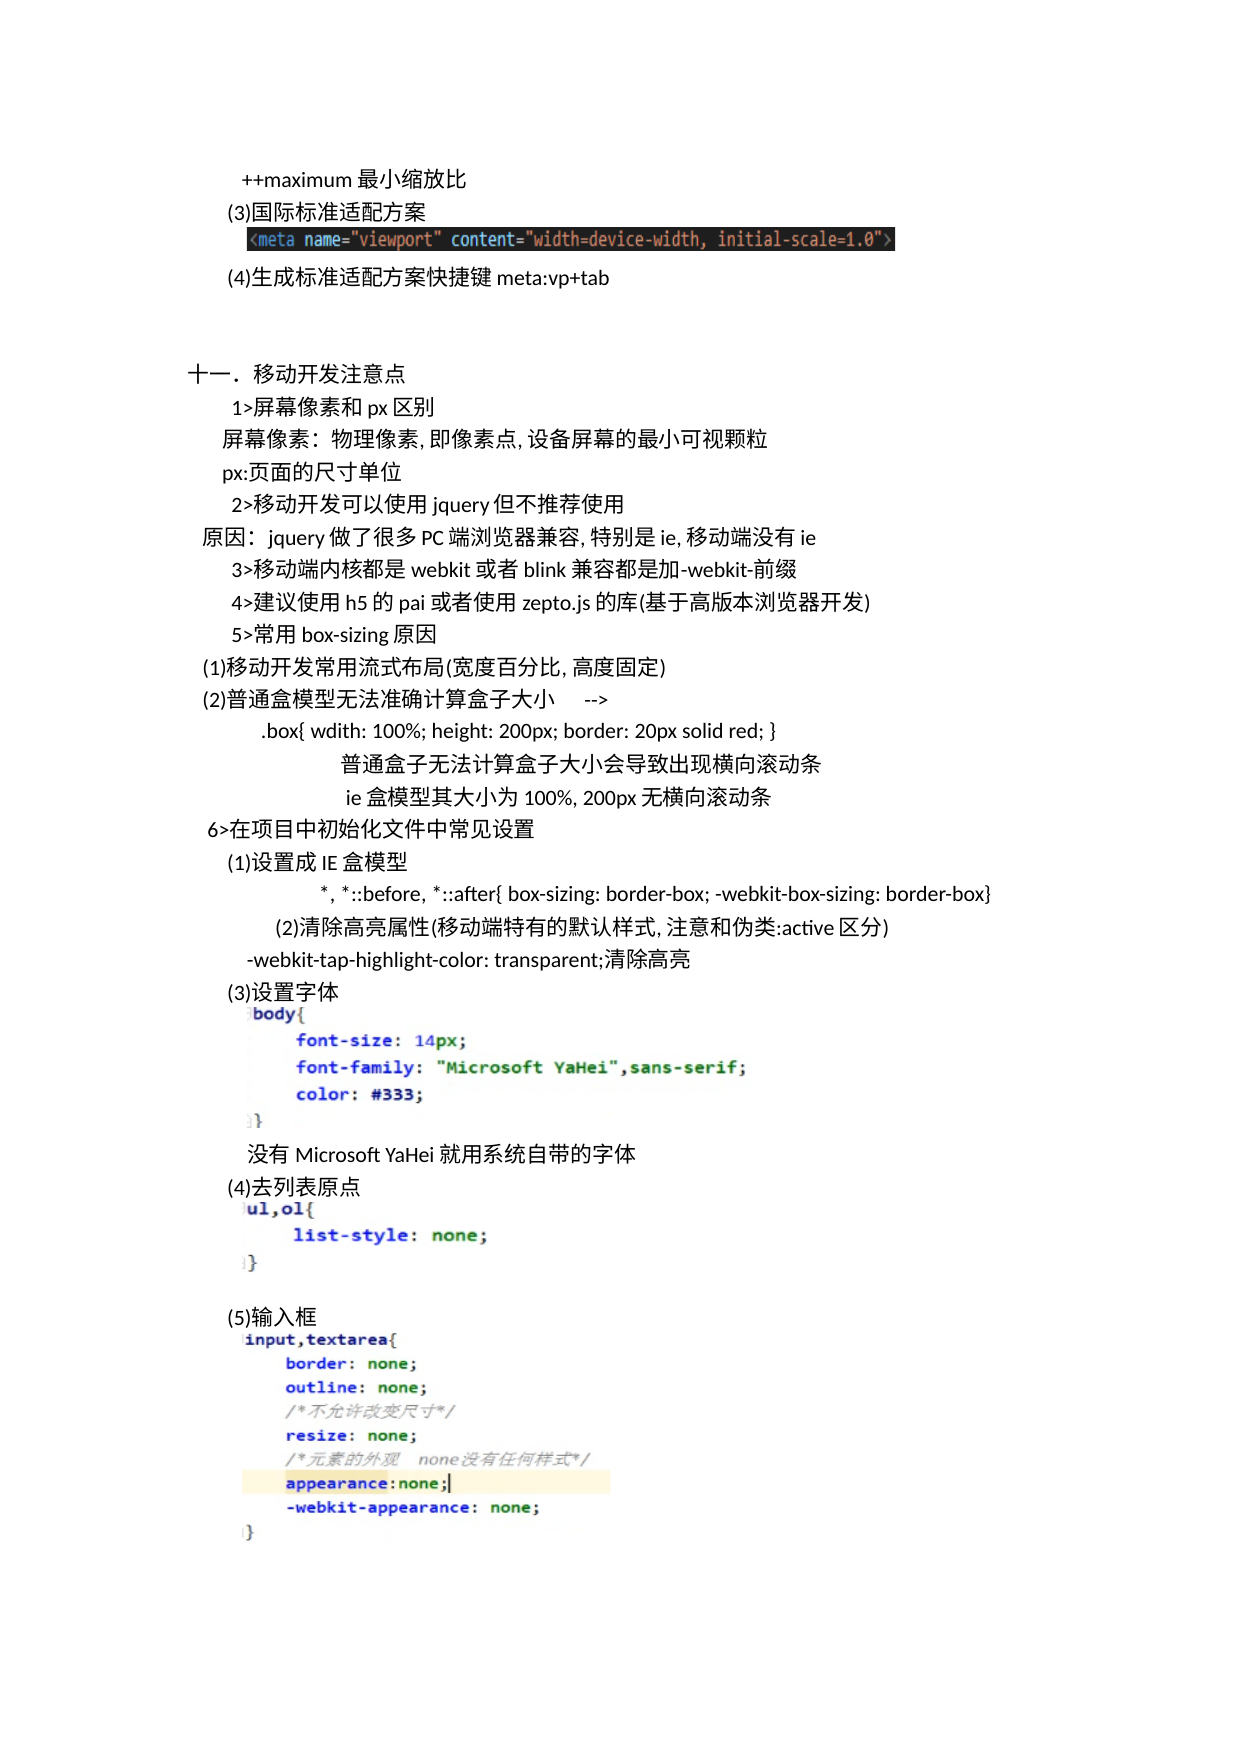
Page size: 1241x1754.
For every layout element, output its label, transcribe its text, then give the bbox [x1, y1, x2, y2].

list px:页面的尺寸单位 [187, 454, 1053, 487]
list *, *::before, *::after{ box-sizing: border-box; -webkit-box-sizing: border-box} [187, 877, 1053, 909]
text -webkit-tap-highlight-color: transparent;清除高亮 [187, 942, 1053, 974]
list 普通盒子无法计算盒子大小会导致出现横向滚动条 [319, 747, 1053, 779]
picture [242, 1332, 611, 1544]
list (1)移动开发常用流式布局(宽度百分比, 高度固定) [187, 649, 1053, 682]
list 常用box-sizing原因 [187, 617, 1053, 649]
list (1)设置成IE盒模型 [187, 844, 1053, 877]
picture [246, 1007, 763, 1128]
list (2)普通盒模型无法准确计算盒子大小 --> [187, 682, 1053, 714]
picture [242, 1202, 551, 1273]
list 屏幕像素和px区别 [187, 389, 1053, 422]
list 原因：jquery做了很多PC端浏览器兼容, 特别是ie, 移动端没有ie [187, 519, 1053, 552]
text (5)输入框 [187, 1299, 1053, 1332]
text (2)清除高亮属性(移动端特有的默认样式, 注意和伪类:active区分) [187, 909, 1053, 942]
list 建议使用h5的pai或者使用 zepto.js的库(基于高版本浏览器开发) [187, 584, 1053, 617]
list (3)国际标准适配方案 [187, 194, 1053, 227]
picture [246, 227, 896, 251]
list 6>在项目中初始化文件中常见设置 [187, 812, 1053, 844]
list 移动开发注意点 [187, 357, 1053, 389]
text (4)去列表原点 [187, 1169, 1053, 1202]
list ++maximum 最小缩放比 [187, 162, 1053, 194]
text (3)设置字体 [187, 974, 1053, 1007]
text 没有Microsoft YaHei就用系统自带的字体 [187, 1137, 1053, 1169]
list 屏幕像素：物理像素, 即像素点, 设备屏幕的最小可视颗粒 [187, 422, 1053, 454]
list ie盒模型其大小为100%, 200px无横向滚动条 [319, 779, 1053, 812]
list (4)生成标准适配方案快捷键meta:vp+tab [187, 259, 1053, 292]
list 移动开发可以使用jquery但不推荐使用 [187, 487, 1053, 519]
list 移动端内核都是webkit或者blink 兼容都是加-webkit-前缀 [187, 552, 1053, 584]
list .box{ wdith: 100%; height: 200px; border: 20px solid red; } [231, 714, 1053, 747]
